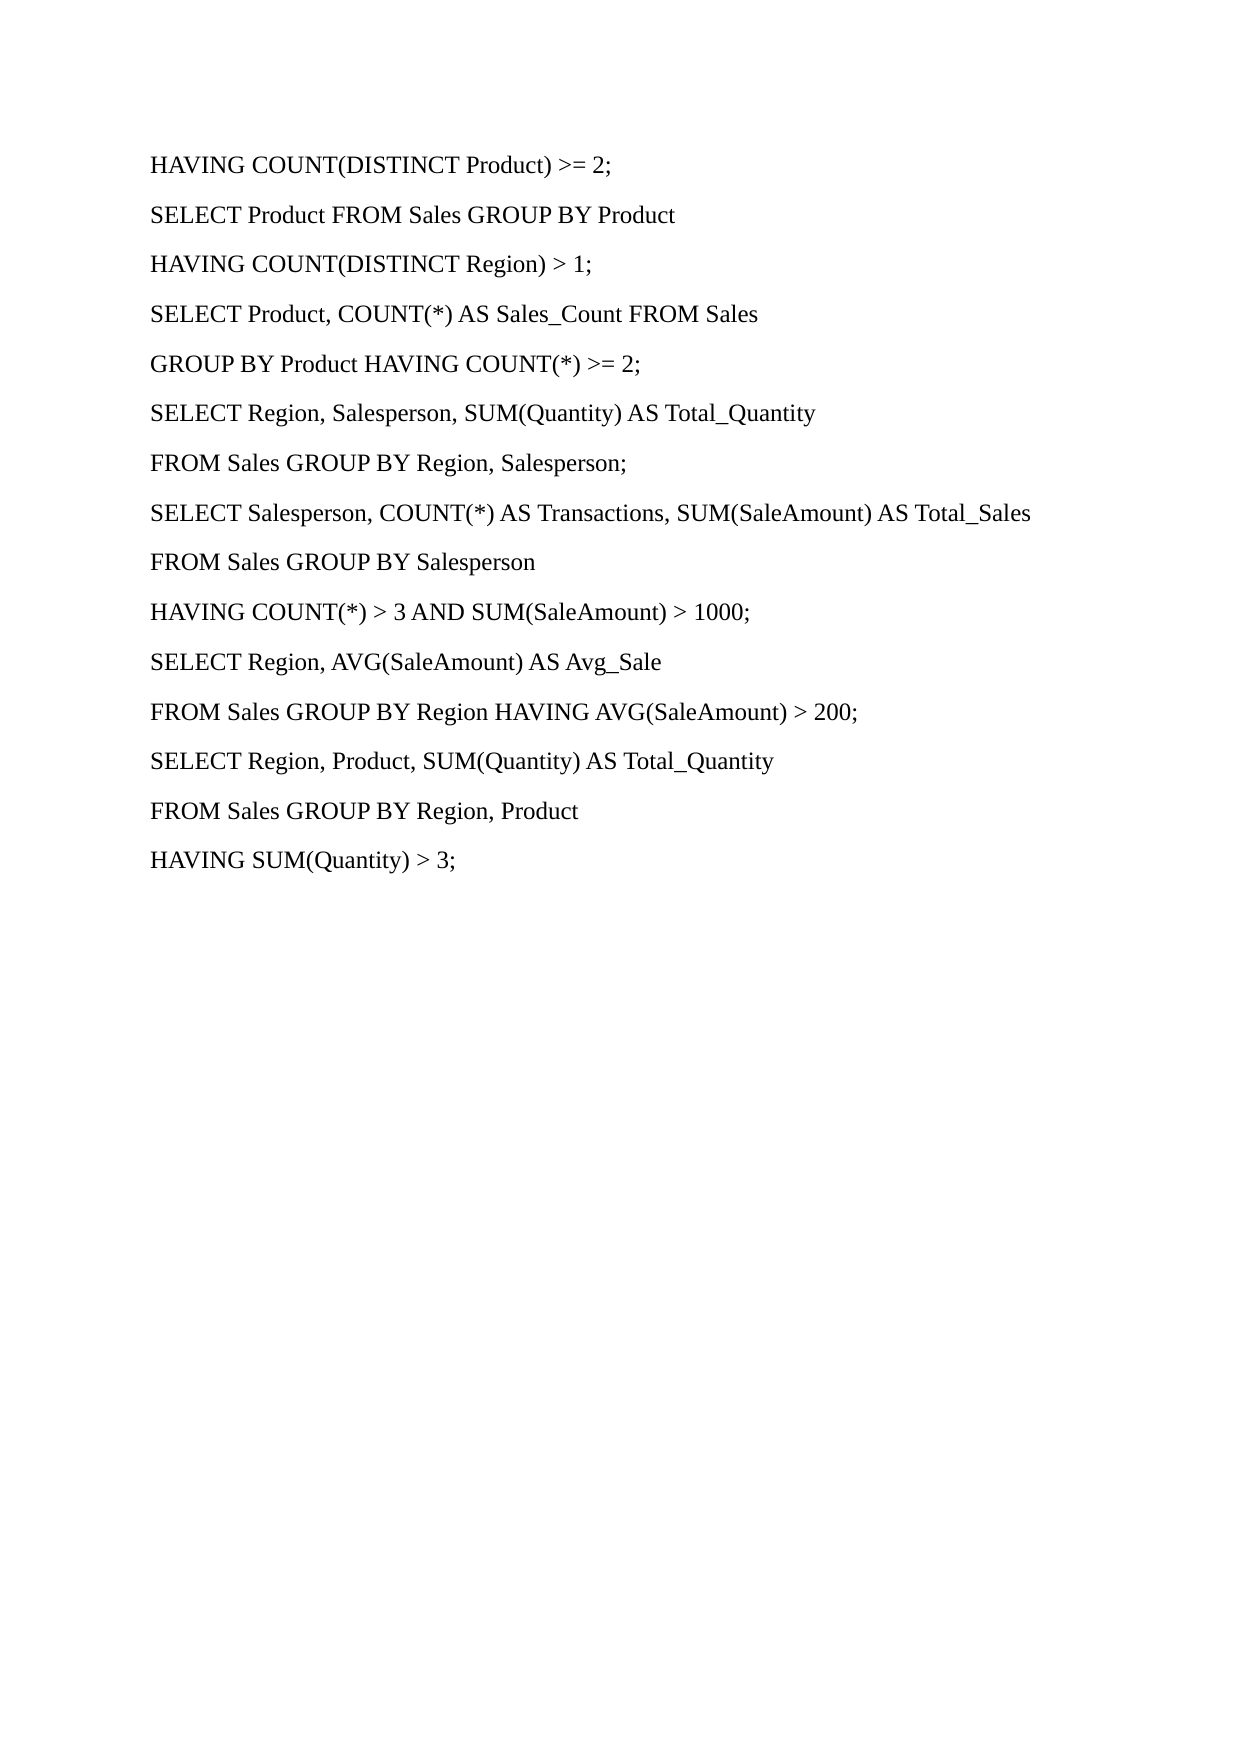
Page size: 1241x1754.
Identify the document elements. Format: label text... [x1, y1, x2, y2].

text SELECT Product, COUNT(*) AS Sales_Count FROM Sales [150, 299, 1090, 328]
text FROM Sales GROUP BY Salesperson [150, 547, 1090, 576]
text SELECT Salesperson, COUNT(*) AS Transactions, SUM(SaleAmount) AS Total_Sales [150, 498, 1090, 527]
text SELECT Product FROM Sales GROUP BY Product [150, 200, 1090, 228]
text FROM Sales GROUP BY Region, Product [150, 796, 1090, 825]
text HAVING COUNT(DISTINCT Region) > 1; [150, 249, 1090, 278]
text HAVING COUNT(*) > 3 AND SUM(SaleAmount) > 1000; [150, 597, 1090, 626]
text GROUP BY Product HAVING COUNT(*) >= 2; [150, 349, 1090, 377]
text SELECT Region, Salesperson, SUM(Quantity) AS Total_Quantity [150, 398, 1090, 427]
text HAVING COUNT(DISTINCT Product) >= 2; [150, 150, 1090, 179]
text FROM Sales GROUP BY Region HAVING AVG(SaleAmount) > 200; [150, 697, 1090, 725]
text SELECT Region, AVG(SaleAmount) AS Avg_Sale [150, 647, 1090, 676]
text SELECT Region, Product, SUM(Quantity) AS Total_Quantity [150, 746, 1090, 775]
text FROM Sales GROUP BY Region, Salesperson; [150, 448, 1090, 477]
text HAVING SUM(Quantity) > 3; [150, 846, 1090, 874]
